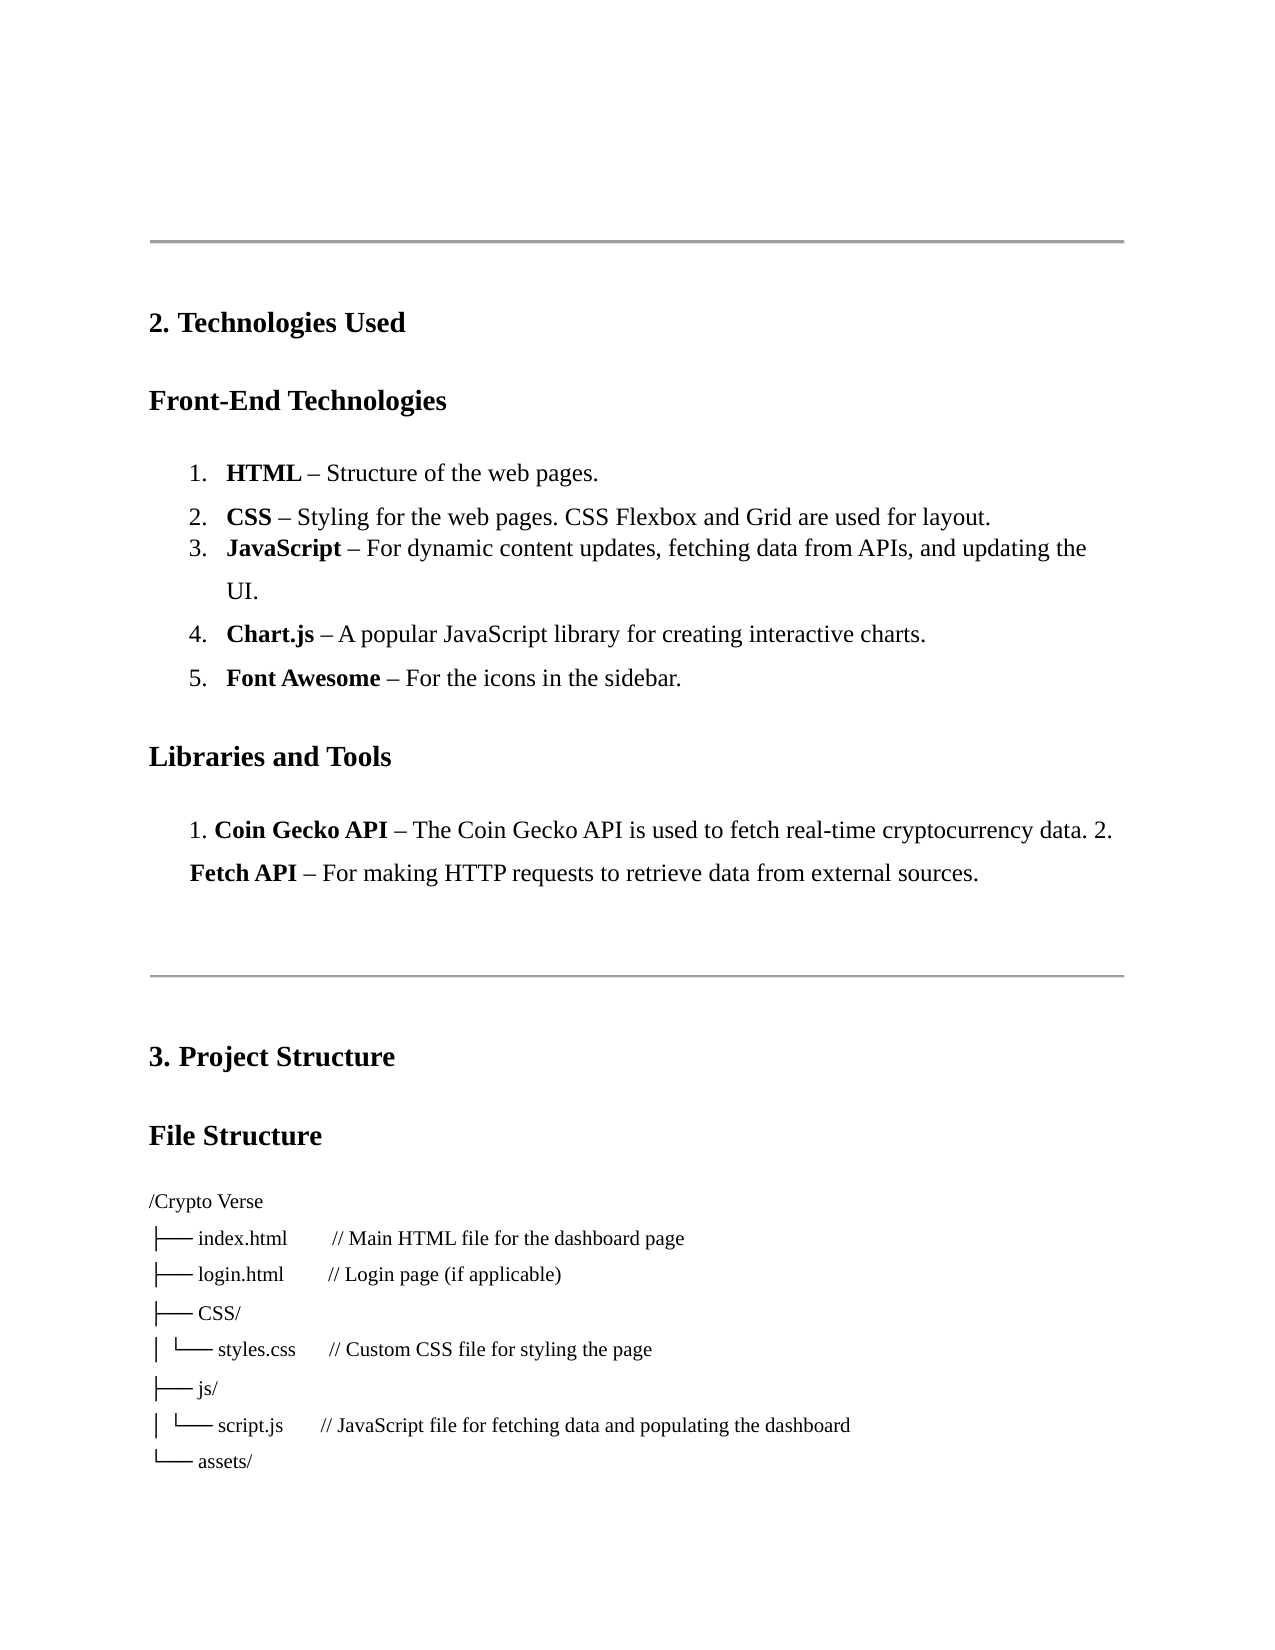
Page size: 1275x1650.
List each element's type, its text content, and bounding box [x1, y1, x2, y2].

subtitle Libraries and Tools [148, 739, 1117, 772]
text │ └── styles.css // Custom CSS file for styling the page [156, 1337, 1117, 1361]
text /Crypto Verse [148, 1189, 1117, 1213]
list Chart.js – A popular JavaScript library for creating interactive charts. [188, 619, 1117, 648]
text ├── index.html // Main HTML file for the dashboard page [156, 1226, 1117, 1249]
text 2. Technologies Used [148, 305, 1117, 338]
text ├── js/ [156, 1376, 1117, 1400]
list CSS – Styling for the web pages. CSS Flexbox and Grid are used for layout. [188, 502, 1117, 531]
text ├── CSS/ [156, 1301, 1117, 1325]
list Font Awesome – For the icons in the sidebar. [188, 663, 1117, 691]
text └── assets/ [148, 1449, 1117, 1473]
subtitle File Structure [148, 1118, 1117, 1152]
text ├── login.html // Login page (if applicable) [156, 1262, 1117, 1286]
subtitle Front-End Technologies [148, 383, 1117, 417]
list JavaScript – For dynamic content updates, fetching data from APIs, and updating the UI. [188, 533, 1117, 605]
text 1. Coin Gecko API – The Coin Gecko API is used to fetch real-time cryptocurrency data. 2. Fetch API – For making HTTP requests to retrieve data from external sources. [188, 815, 1117, 887]
text │ └── script.js // JavaScript file for fetching data and populating the dashboard [156, 1413, 1117, 1437]
text 3. Project Structure [148, 1039, 1117, 1073]
list HTML – Structure of the web pages. [188, 458, 1117, 487]
